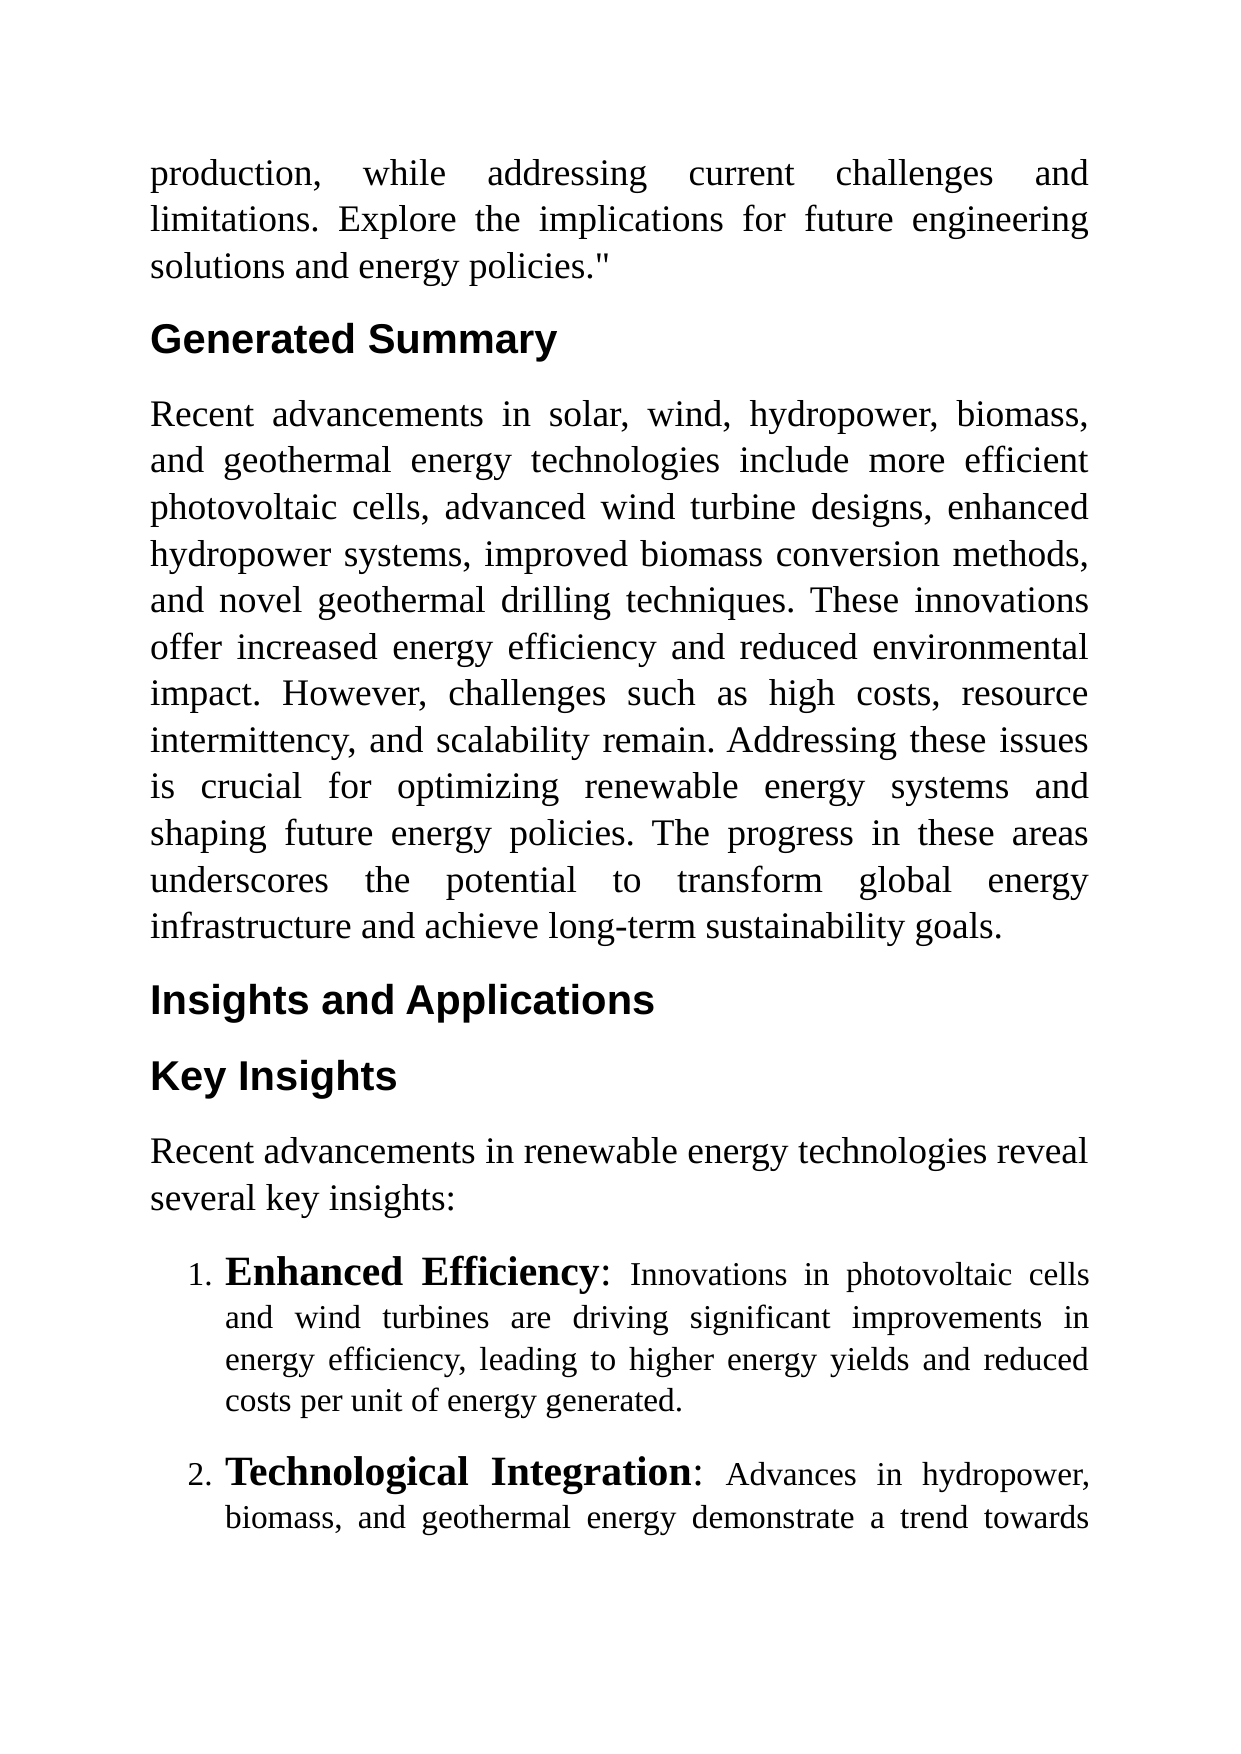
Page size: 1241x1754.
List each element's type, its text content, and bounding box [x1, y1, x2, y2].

text Key Insights [150, 1052, 1090, 1100]
text Insights and Applications [150, 975, 1090, 1023]
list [187, 1447, 1090, 1536]
list Enhanced Efficiency: Innovations in photovoltaic cells and wind turbines are driving significant improvements in energy efficiency, leading to higher energy yields and reduced costs per unit of energy generated. [187, 1247, 1090, 1418]
text Recent advancements in renewable energy technologies reveal several key insights: [150, 1128, 1090, 1218]
text Recent advancements in solar, wind, hydropower, biomass, and geothermal energy technologies include more efficient photovoltaic cells, advanced wind turbine designs, enhanced hydropower systems, improved biomass conversion methods, and novel geothermal drilling techniques. These innovations offer increased energy efficiency and reduced environmental impact. However, challenges such as high costs, resource intermittency, and scalability remain. Addressing these issues is crucial for optimizing renewable energy systems and shaping future energy policies. The progress in these areas underscores the potential to transform global energy infrastructure and achieve long-term sustainability goals. [150, 391, 1090, 947]
text Generated Summary [150, 315, 1090, 363]
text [150, 150, 1090, 286]
